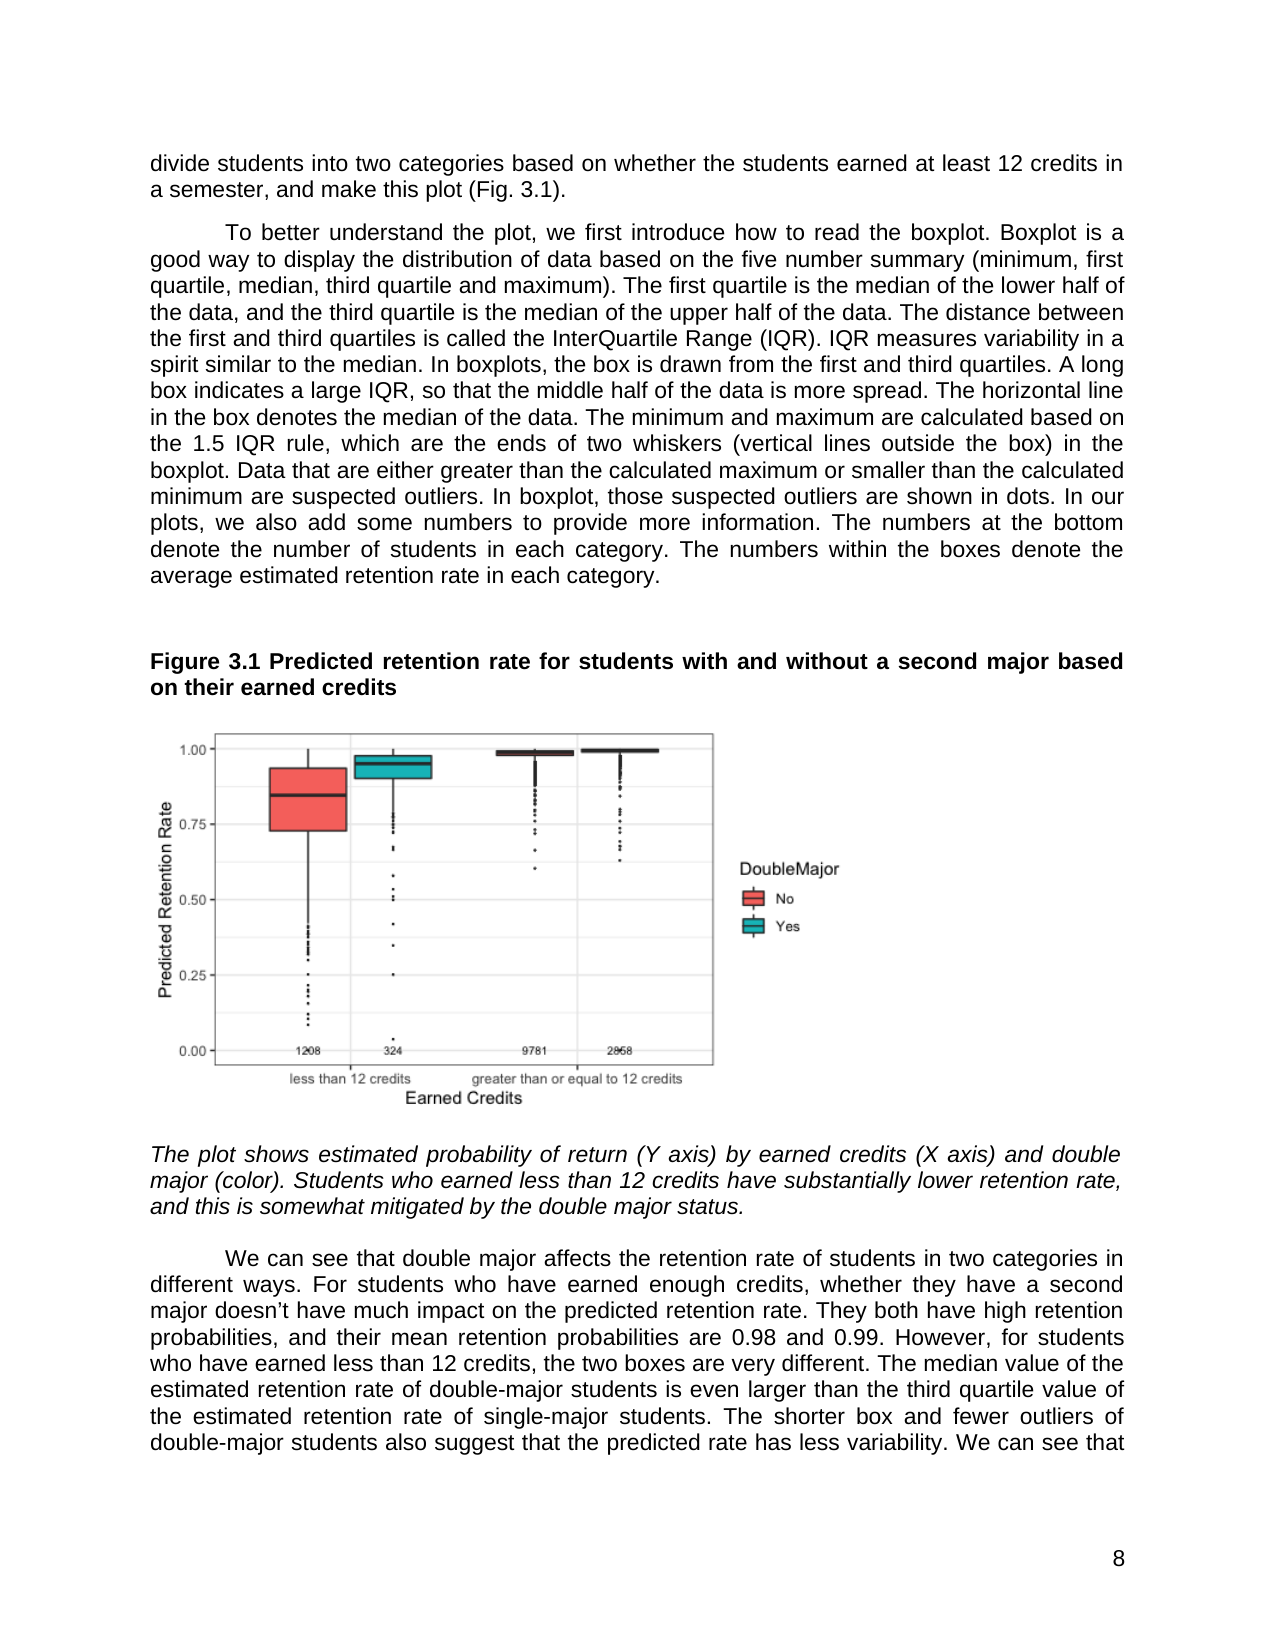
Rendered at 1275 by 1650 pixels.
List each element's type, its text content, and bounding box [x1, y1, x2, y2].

text The plot shows estimated probability of return (Y axis) by earned credits (X axis) and double major (color). Students who earned less than 12 credits have substantially lower retention rate, and this is somewhat mitigated by the double major status. [150, 1141, 1125, 1220]
picture [150, 725, 857, 1116]
text Figure 3.1 Predicted retention rate for students with and without a second major based on their earned credits [150, 648, 1125, 701]
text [150, 1245, 1125, 1456]
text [150, 150, 1125, 203]
text To better understand the plot, we first introduce how to read the boxplot. Boxplot is a good way to display the distribution of data based on the five number summary (minimum, first quartile, median, third quartile and maximum). The first quartile is the median of the lower half of the data, and the third quartile is the median of the upper half of the data. The distance between the first and third quartiles is called the InterQuartile Range (IQR). IQR measures variability in a spirit similar to the median. In boxplots, the box is drawn from the first and third quartiles. A long box indicates a large IQR, so that the middle half of the data is more spread. The horizontal line in the box denotes the median of the data. The minimum and maximum are calculated based on the 1.5 IQR rule, which are the ends of two whiskers (vertical lines outside the box) in the boxplot. Data that are either greater than the calculated maximum or smaller than the calculated minimum are suspected outliers. In boxplot, those suspected outliers are shown in dots. In our plots, we also add some numbers to provide more information. The numbers at the bottom denote the number of students in each category. The numbers within the boxes denote the average estimated retention rate in each category. [150, 219, 1125, 588]
